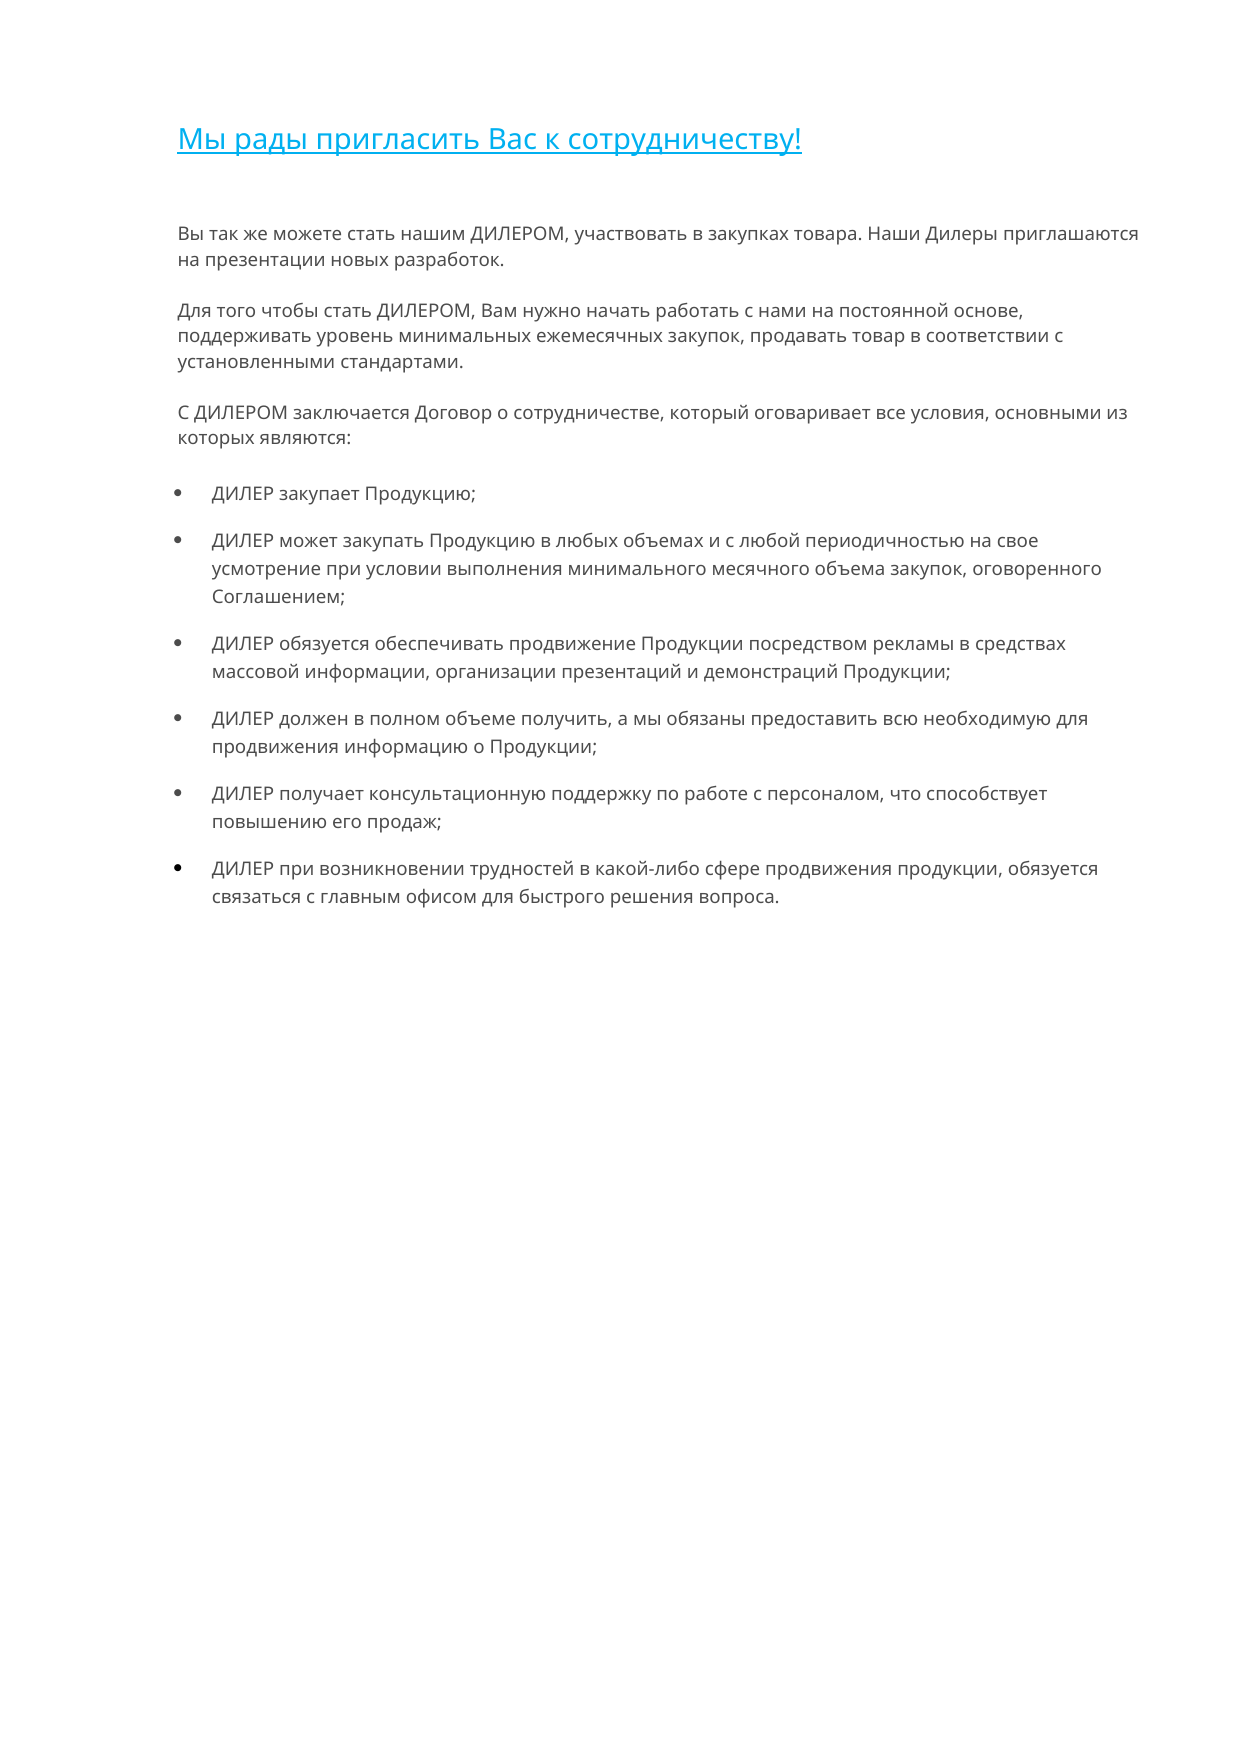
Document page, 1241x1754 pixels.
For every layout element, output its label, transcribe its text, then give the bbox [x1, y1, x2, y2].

list ДИЛЕР получает консультационную поддержку по работе с персоналом, что способствует повышению его продаж; [174, 778, 1152, 834]
text Мы рады пригласить Вас к сотрудничеству! Вы так же можете стать нашим ДИЛЕРОМ, участвовать в закупках товара. Наши Дилеры приглашаются на презентации новых разработок. Для того чтобы стать ДИЛЕРОМ, Вам нужно начать работать с нами на постоянной основе, поддерживать уровень минимальных ежемесячных закупок, продавать товар в соответствии с установленными стандартами. С ДИЛЕРОМ заключается Договор о сотрудничестве, который оговаривает все условия, основными из которых являются: [177, 118, 1152, 478]
list ДИЛЕР закупает Продукцию; [174, 478, 1152, 506]
list ДИЛЕР при возникновении трудностей в какой-либо сфере продвижения продукции, обязуется связаться с главным офисом для быстрого решения вопроса. [174, 853, 1152, 909]
list ДИЛЕР может закупать Продукцию в любых объемах и с любой периодичностью на свое усмотрение при условии выполнения минимального месячного объема закупок, оговоренного Соглашением; [174, 525, 1152, 609]
list ДИЛЕР должен в полном объеме получить, а мы обязаны предоставить всю необходимую для продвижения информацию о Продукции; [174, 703, 1152, 759]
list ДИЛЕР обязуется обеспечивать продвижение Продукции посредством рекламы в средствах массовой информации, организации презентаций и демонстраций Продукции; [174, 628, 1152, 684]
